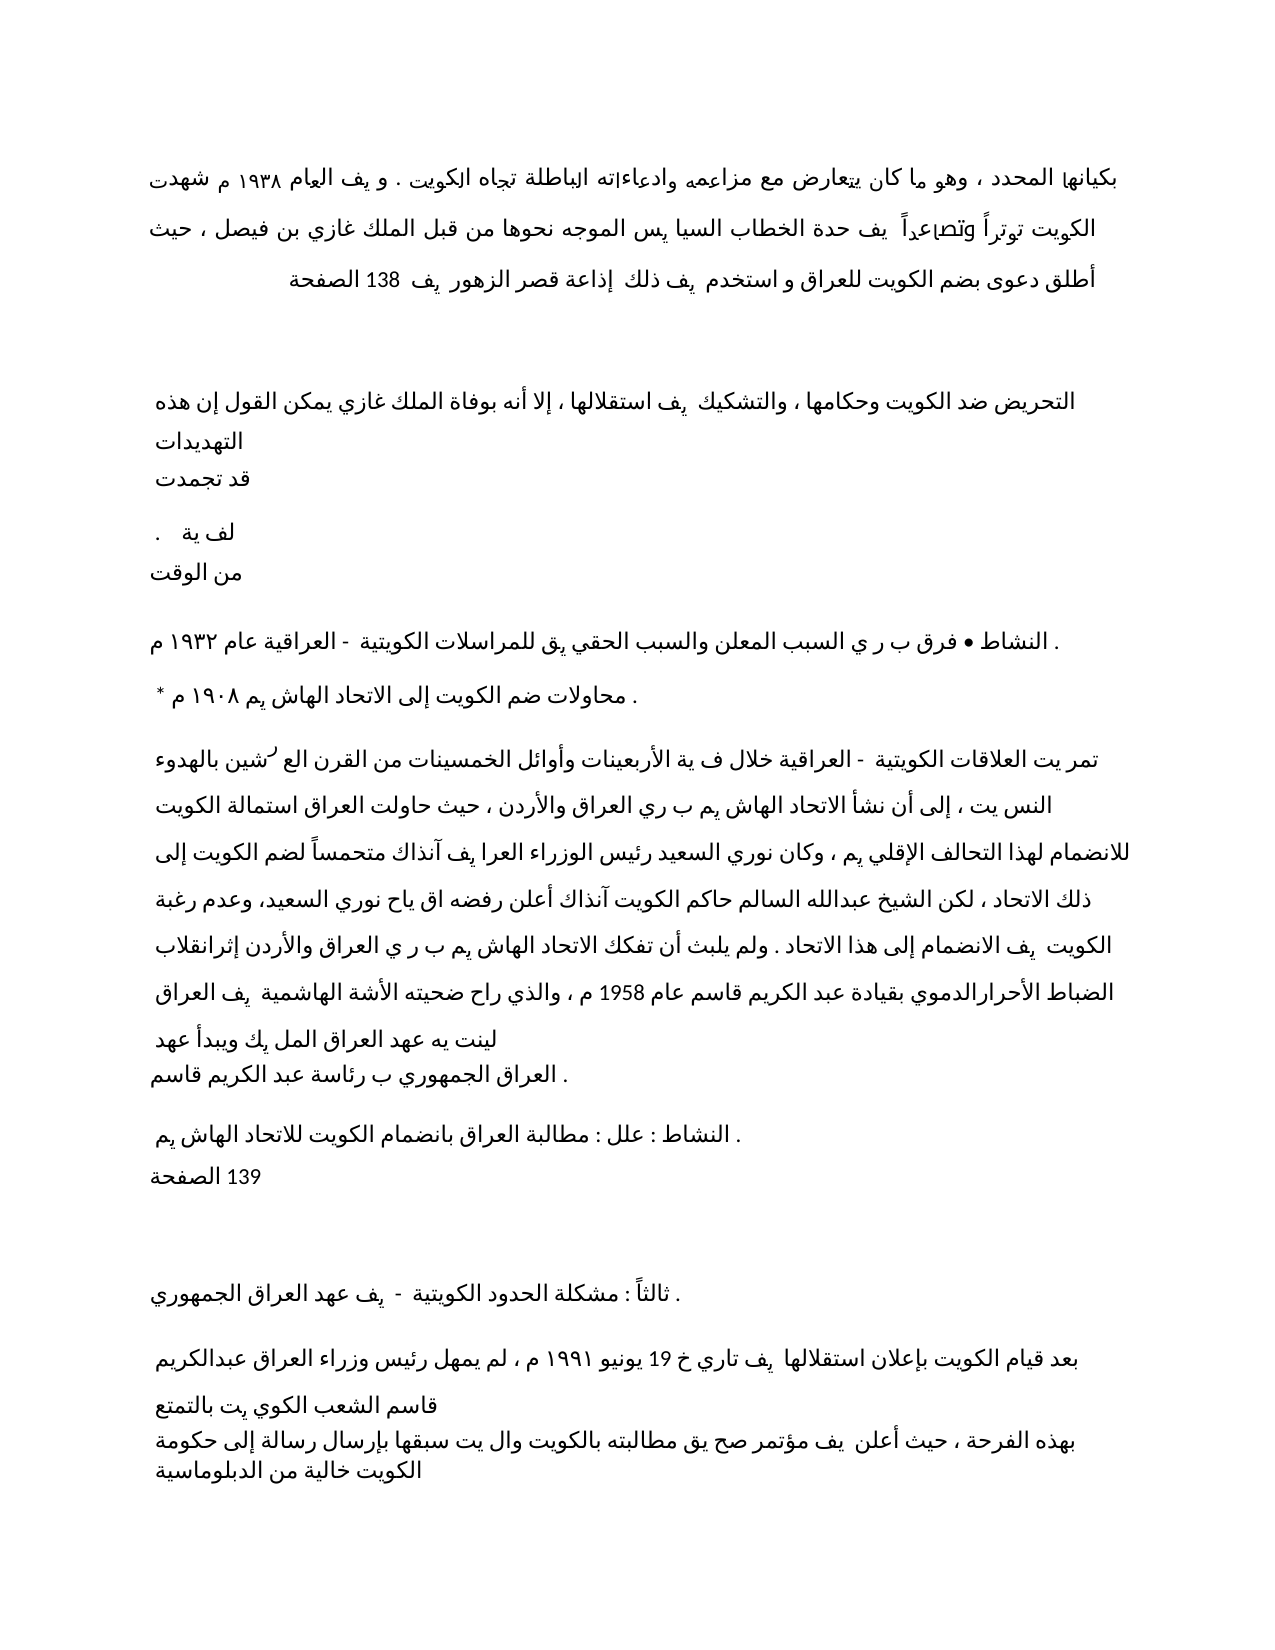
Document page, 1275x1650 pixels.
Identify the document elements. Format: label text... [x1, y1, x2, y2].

text بكيانها المحدد ، وهو ما كان يتعارض مع مزاعمه وادعاءاته الباطلة تجاه الكويت . و يف العام ۱۹۳۸ م شهدت الكويت توتراً وتصاعداً يف حدة الخطاب السيا يس الموجه نحوها من قبل الملك غازي بن فيصل ، حيث أطلق دعوى بضم الكويت للعراق و استخدم يف ذلك إذاعة قصر الزهور يف 138 الصفحة [148, 151, 1118, 297]
text بعد قيام الكويت بإعلان استقلالها يف تاري خ 19 يونيو ۱۹۹۱ م ، لم يمهل رئيس وزراء العراق عبدالكريم قاسم الشعب الكوي يت بالتمتع [149, 1332, 1131, 1422]
text بهذه الفرحة ، حيث أعلن يف مؤتمر صح يق مطالبته بالكويت وال يت سبقها بإرسال رسالة إلى حكومة الكويت خالية من الدبلوماسية [149, 1426, 1131, 1484]
text التحريض ضد الكويت وحكامها ، والتشكيك يف استقلالها ، إلا أنه بوفاة الملك غازي يمكن القول إن هذه التهديدات قد تجمدت لف ية . من الوقت [149, 375, 1131, 586]
text . العراق الجمهوري ب رئاسة عبد الكريم قاسم [149, 1060, 1131, 1088]
text . محاولات ضم الكويت إلى الاتحاد الهاش يم ۱۹۰۸ م * [149, 669, 1131, 713]
text . ثالثاً : مشكلة الحدود الكويتية - يف عهد العراق الجمهوري [149, 1267, 1131, 1310]
text . النشاط • فرق ب ر ي السبب المعلن والسبب الحقي يق للمراسلات الكويتية - العراقية عام ۱۹۳۲ م [149, 615, 1131, 658]
text تمر يت العلاقات الكويتية - العراقية خلال ف ية الأربعينات وأوائل الخمسينات من القرن الع رشين بالهدوء النس يت ، إلى أن نشأ الاتحاد الهاش يم ب ري العراق والأردن ، حيث حاولت العراق استمالة الكويت للانضمام لهذا التحالف الإقلي يم ، وكان نوري السعيد رئيس الوزراء العرا يف آنذاك متحمساً لضم الكويت إلى ذلك الاتحاد ، لكن الشيخ عبدالله السالم حاكم الكويت آنذاك أعلن رفضه اق ياح نوري السعيد، وعدم رغبة الكويت يف الانضمام إلى هذا الاتحاد . ولم يلبث أن تفكك الاتحاد الهاش يم ب ر ي العراق والأردن إثرانقلاب الضباط الأحرارالدموي بقيادة عبد الكريم قاسم عام 1958 م ، والذي راح ضحيته الأشة الهاشمية يف العراق لينت يه عهد العراق المل يك ويبدأ عهد [149, 733, 1131, 1056]
text 139 الصفحة [149, 1162, 1131, 1190]
text . النشاط : علل : مطالبة العراق بانضمام الكويت للاتحاد الهاش يم [149, 1108, 1131, 1152]
